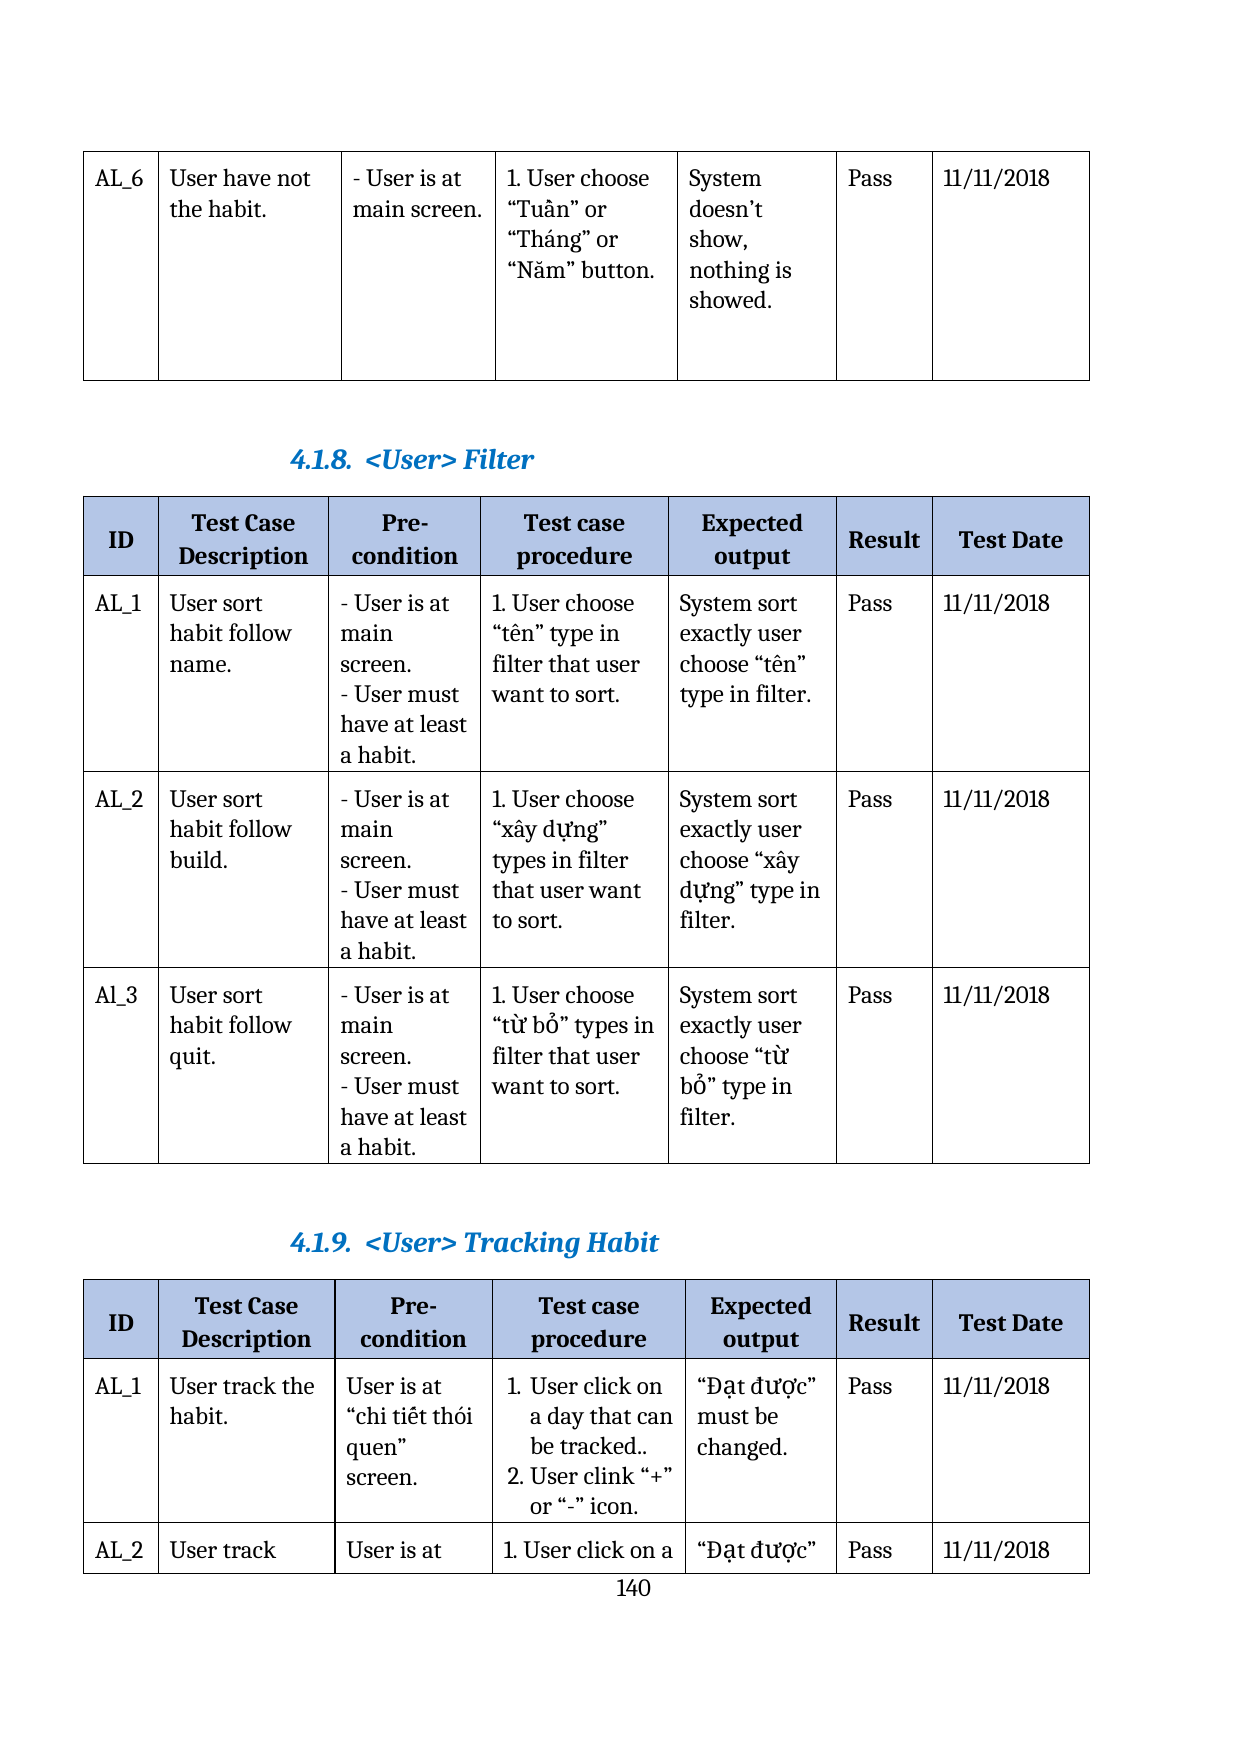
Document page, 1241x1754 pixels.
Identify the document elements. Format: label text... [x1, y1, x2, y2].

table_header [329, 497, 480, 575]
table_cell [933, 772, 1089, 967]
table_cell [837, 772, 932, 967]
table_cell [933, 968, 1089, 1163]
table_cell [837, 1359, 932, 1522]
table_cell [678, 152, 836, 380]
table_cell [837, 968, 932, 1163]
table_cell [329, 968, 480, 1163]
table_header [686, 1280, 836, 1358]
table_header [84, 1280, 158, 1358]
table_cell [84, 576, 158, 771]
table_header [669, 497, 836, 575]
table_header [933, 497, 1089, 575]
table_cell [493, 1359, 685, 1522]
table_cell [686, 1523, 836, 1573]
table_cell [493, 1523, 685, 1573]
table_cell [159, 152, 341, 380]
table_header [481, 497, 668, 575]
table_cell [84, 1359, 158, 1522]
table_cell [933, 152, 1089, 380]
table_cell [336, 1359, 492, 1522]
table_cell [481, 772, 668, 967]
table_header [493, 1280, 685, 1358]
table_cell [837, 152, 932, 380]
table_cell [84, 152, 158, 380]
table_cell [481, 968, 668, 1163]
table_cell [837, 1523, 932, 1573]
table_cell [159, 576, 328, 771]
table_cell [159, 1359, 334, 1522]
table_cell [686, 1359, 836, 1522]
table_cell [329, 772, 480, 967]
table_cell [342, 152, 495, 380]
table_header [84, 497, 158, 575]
list <User> Filter [290, 443, 1090, 477]
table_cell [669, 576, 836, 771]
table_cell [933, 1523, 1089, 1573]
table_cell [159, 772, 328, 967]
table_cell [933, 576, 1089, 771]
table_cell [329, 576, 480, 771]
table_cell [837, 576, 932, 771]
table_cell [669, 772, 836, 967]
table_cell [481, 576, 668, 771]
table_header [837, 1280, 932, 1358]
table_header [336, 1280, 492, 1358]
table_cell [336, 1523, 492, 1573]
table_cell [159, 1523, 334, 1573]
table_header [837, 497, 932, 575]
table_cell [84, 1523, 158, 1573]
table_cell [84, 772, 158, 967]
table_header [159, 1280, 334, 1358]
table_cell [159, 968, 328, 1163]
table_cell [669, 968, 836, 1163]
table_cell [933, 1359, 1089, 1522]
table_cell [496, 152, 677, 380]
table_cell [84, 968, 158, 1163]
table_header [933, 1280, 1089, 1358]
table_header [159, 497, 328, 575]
list <User> Tracking Habit [290, 1227, 1090, 1260]
